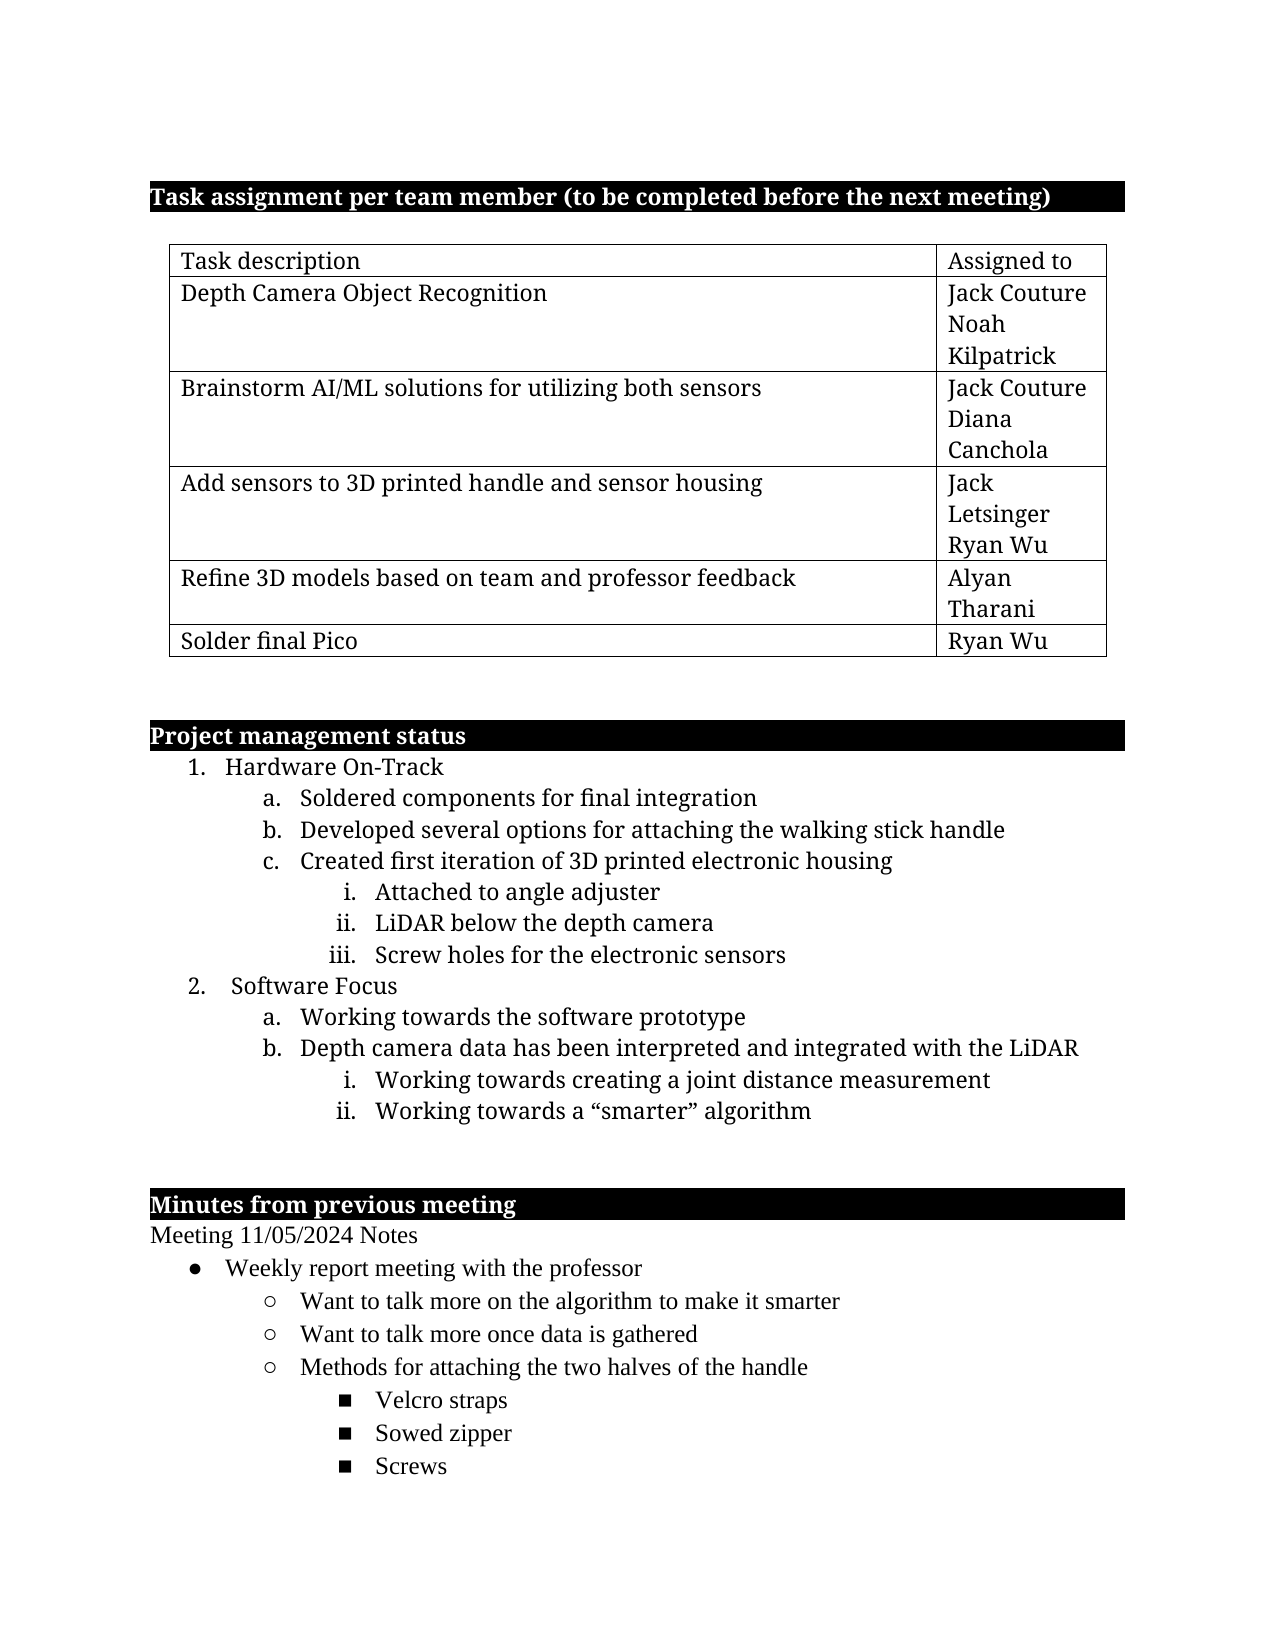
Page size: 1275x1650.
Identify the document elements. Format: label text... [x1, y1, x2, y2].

table_cell Brainstorm AI/ML solutions for utilizing both sensors [170, 372, 936, 466]
list Want to talk more on the algorithm to make it smarter [262, 1286, 1125, 1314]
list Software Focus [187, 970, 1125, 1001]
list Soldered components for final integration [262, 782, 1125, 813]
text Minutes from previous meeting [150, 1188, 1125, 1220]
list Working towards the software prototype [262, 1001, 1125, 1032]
list Hardware On-Track [187, 751, 1125, 782]
table_cell Alyan Tharani [937, 561, 1106, 624]
table_header Assigned to [937, 245, 1106, 276]
list Working towards a “smarter” algorithm [356, 1095, 1125, 1126]
list Depth camera data has been interpreted and integrated with the LiDAR [262, 1032, 1125, 1063]
text Meeting 11/05/2024 Notes [150, 1220, 1125, 1248]
list Working towards creating a joint distance measurement [356, 1063, 1125, 1095]
table_header Task description [170, 245, 936, 276]
list Created first iteration of 3D printed electronic housing [262, 845, 1125, 876]
list LiDAR below the depth camera [356, 907, 1125, 938]
table_cell Add sensors to 3D printed handle and sensor housing [170, 467, 936, 560]
table_cell Jack Couture Noah Kilpatrick [937, 277, 1106, 371]
table_cell Solder final Pico [170, 625, 936, 656]
table_cell Jack Couture Diana Canchola [937, 372, 1106, 466]
list Screws [337, 1451, 1125, 1480]
table_cell Depth Camera Object Recognition [170, 277, 936, 371]
list Weekly report meeting with the professor [187, 1253, 1125, 1282]
list Sowed zipper [337, 1418, 1125, 1447]
list Methods for attaching the two halves of the handle [262, 1352, 1125, 1381]
list Attached to angle adjuster [356, 876, 1125, 907]
list Velcro straps [337, 1385, 1125, 1414]
list Want to talk more once data is gathered [262, 1319, 1125, 1348]
list Screw holes for the electronic sensors [356, 938, 1125, 970]
text Project management status [150, 720, 1125, 751]
text Task assignment per team member (to be completed before the next meeting) [150, 181, 1125, 212]
table_cell Refine 3D models based on team and professor feedback [170, 561, 936, 624]
list Developed several options for attaching the walking stick handle [262, 813, 1125, 845]
table_cell Jack Letsinger Ryan Wu [937, 467, 1106, 560]
table_cell Ryan Wu [937, 625, 1106, 656]
